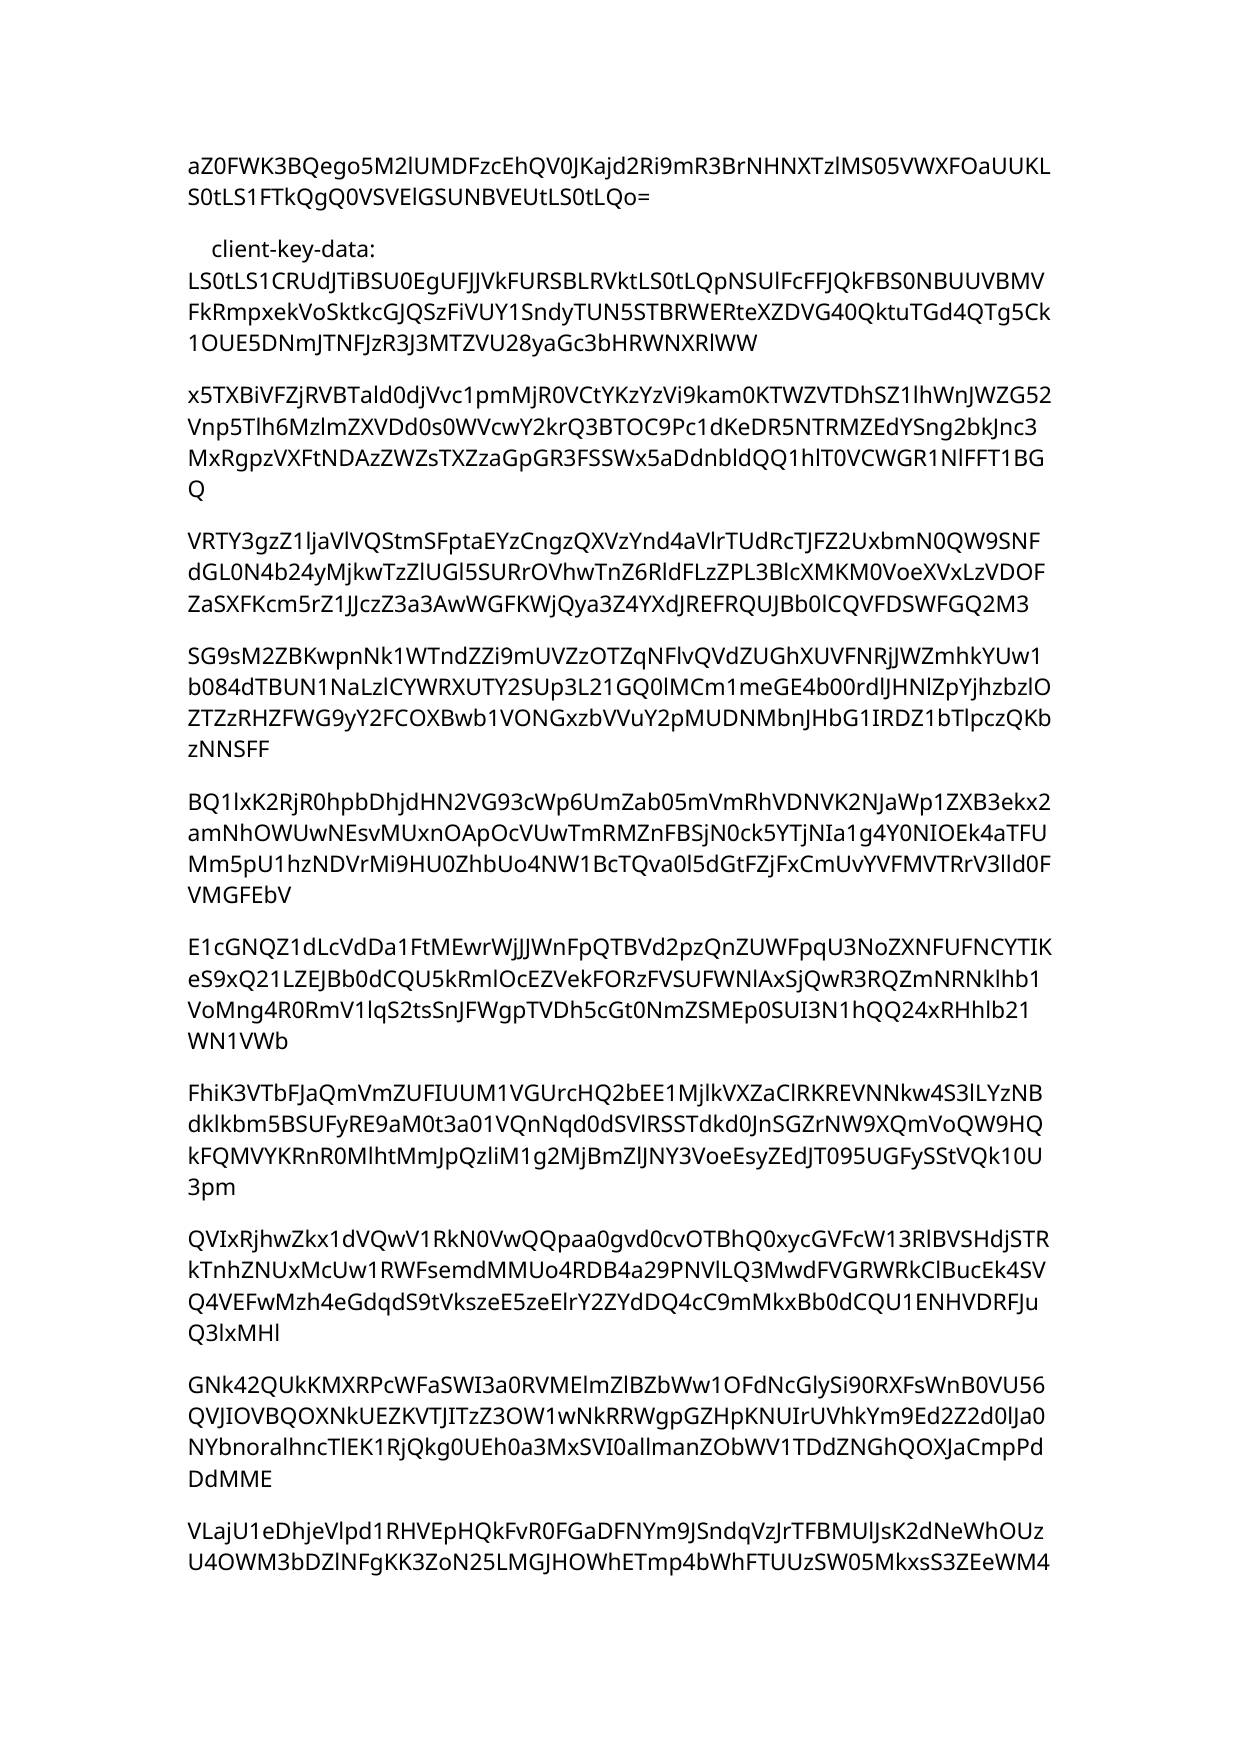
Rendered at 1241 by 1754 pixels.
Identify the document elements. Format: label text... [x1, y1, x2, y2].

text SG9sM2ZBKwpnNk1WTndZZi9mUVZzOTZqNFlvQVdZUGhXUVFNRjJWZmhkYUw1b084dTBUN1NaLzlCYWRXUTY2SUp3L21GQ0lMCm1meGE4b00rdlJHNlZpYjhzbzlOZTZzRHZFWG9yY2FCOXBwb1VONGxzbVVuY2pMUDNMbnJHbG1IRDZ1bTlpczQKbzNNSFF [187, 639, 1053, 764]
text VRTY3gzZ1ljaVlVQStmSFptaEYzCngzQXVzYnd4aVlrTUdRcTJFZ2UxbmN0QW9SNFdGL0N4b24yMjkwTzZlUGl5SURrOVhwTnZ6RldFLzZPL3BlcXMKM0VoeXVxLzVDOFZaSXFKcm5rZ1JJczZ3a3AwWGFKWjQya3Z4YXdJREFRQUJBb0lCQVFDSWFGQ2M3 [187, 525, 1053, 619]
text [187, 1514, 1053, 1577]
text BQ1lxK2RjR0hpbDhjdHN2VG93cWp6UmZab05mVmRhVDNVK2NJaWp1ZXB3ekx2amNhOWUwNEsvMUxnOApOcVUwTmRMZnFBSjN0ck5YTjNIa1g4Y0NIOEk4aTFUMm5pU1hzNDVrMi9HU0ZhbUo4NW1BcTQva0l5dGtFZjFxCmUvYVFMVTRrV3lld0FVMGFEbV [187, 785, 1053, 910]
text aZ0FWK3BQego5M2lUMDFzcEhQV0JKajd2Ri9mR3BrNHNXTzlMS05VWXFOaUUKLS0tLS1FTkQgQ0VSVElGSUNBVEUtLS0tLQo= [187, 150, 1053, 212]
text E1cGNQZ1dLcVdDa1FtMEwrWjJJWnFpQTBVd2pzQnZUWFpqU3NoZXNFUFNCYTIKeS9xQ21LZEJBb0dCQU5kRmlOcEZVekFORzFVSUFWNlAxSjQwR3RQZmNRNklhb1VoMng4R0RmV1lqS2tsSnJFWgpTVDh5cGt0NmZSMEp0SUI3N1hQQ24xRHhlb21WN1VWb [187, 931, 1053, 1056]
text x5TXBiVFZjRVBTald0djVvc1pmMjR0VCtYKzYzVi9kam0KTWZVTDhSZ1lhWnJWZG52Vnp5Tlh6MzlmZXVDd0s0WVcwY2krQ3BTOC9Pc1dKeDR5NTRMZEdYSng2bkJnc3MxRgpzVXFtNDAzZWZsTXZzaGpGR3FSSWx5aDdnbldQQ1hlT0VCWGR1NlFFT1BGQ [187, 379, 1053, 504]
text client-key-data: LS0tLS1CRUdJTiBSU0EgUFJJVkFURSBLRVktLS0tLQpNSUlFcFFJQkFBS0NBUUVBMVFkRmpxekVoSktkcGJQSzFiVUY1SndyTUN5STBRWERteXZDVG40QktuTGd4QTg5Ck1OUE5DNmJTNFJzR3J3MTZVU28yaGc3bHRWNXRlWW [187, 233, 1053, 358]
text FhiK3VTbFJaQmVmZUFIUUM1VGUrcHQ2bEE1MjlkVXZaClRKREVNNkw4S3lLYzNBdklkbm5BSUFyRE9aM0t3a01VQnNqd0dSVlRSSTdkd0JnSGZrNW9XQmVoQW9HQkFQMVYKRnR0MlhtMmJpQzliM1g2MjBmZlJNY3VoeEsyZEdJT095UGFySStVQk10U3pm [187, 1077, 1053, 1202]
text QVIxRjhwZkx1dVQwV1RkN0VwQQpaa0gvd0cvOTBhQ0xycGVFcW13RlBVSHdjSTRkTnhZNUxMcUw1RWFsemdMMUo4RDB4a29PNVlLQ3MwdFVGRWRkClBucEk4SVQ4VEFwMzh4eGdqdS9tVkszeE5zeElrY2ZYdDQ4cC9mMkxBb0dCQU1ENHVDRFJuQ3lxMHl [187, 1223, 1053, 1348]
text GNk42QUkKMXRPcWFaSWI3a0RVMElmZlBZbWw1OFdNcGlySi90RXFsWnB0VU56QVJIOVBQOXNkUEZKVTJITzZ3OW1wNkRRWgpGZHpKNUIrUVhkYm9Ed2Z2d0lJa0NYbnoralhncTlEK1RjQkg0UEh0a3MxSVI0allmanZObWV1TDdZNGhQOXJaCmpPdDdMME [187, 1369, 1053, 1494]
